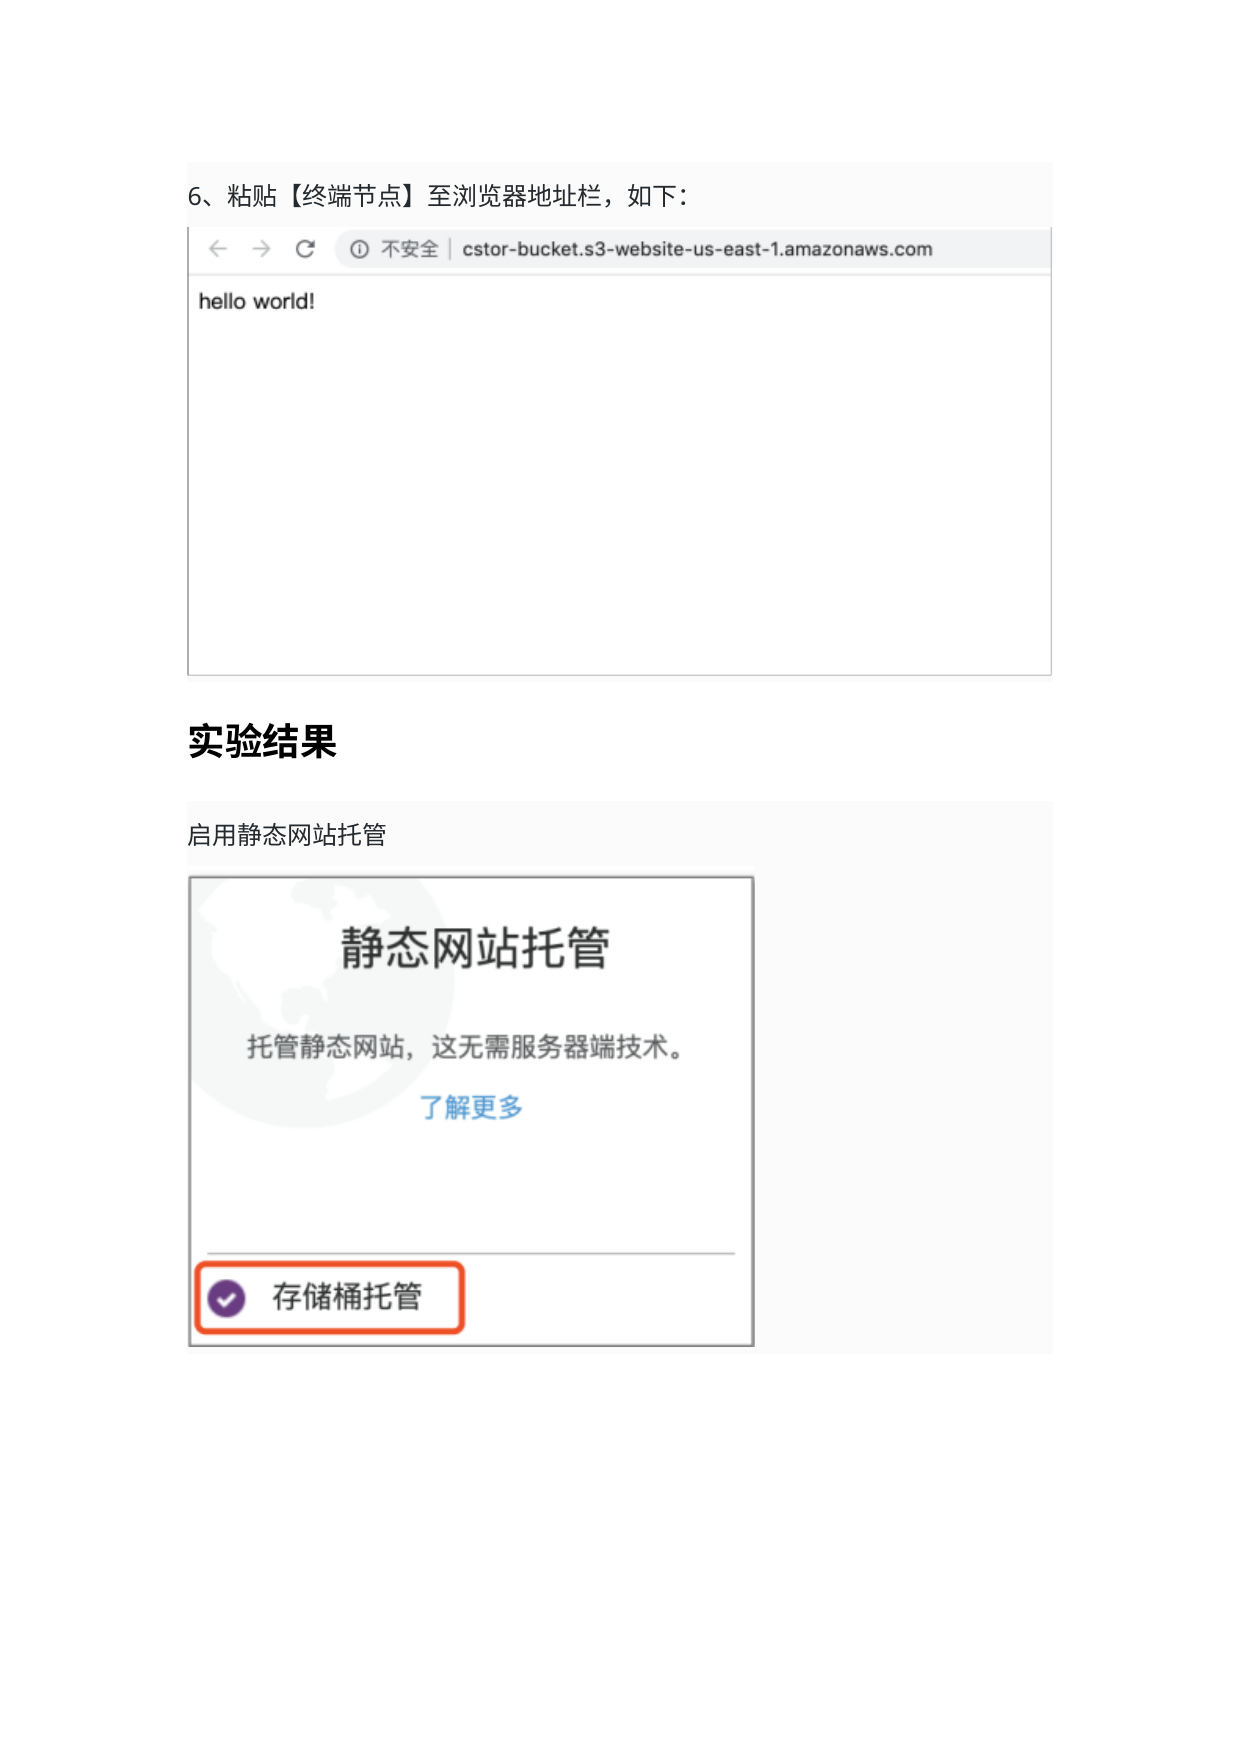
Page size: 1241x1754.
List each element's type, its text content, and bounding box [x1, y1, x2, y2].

text 6、粘贴【终端节点】至浏览器地址栏，如下： [187, 162, 1053, 227]
picture [187, 866, 755, 1347]
text 实验结果 [187, 707, 1053, 772]
picture [187, 227, 1053, 677]
